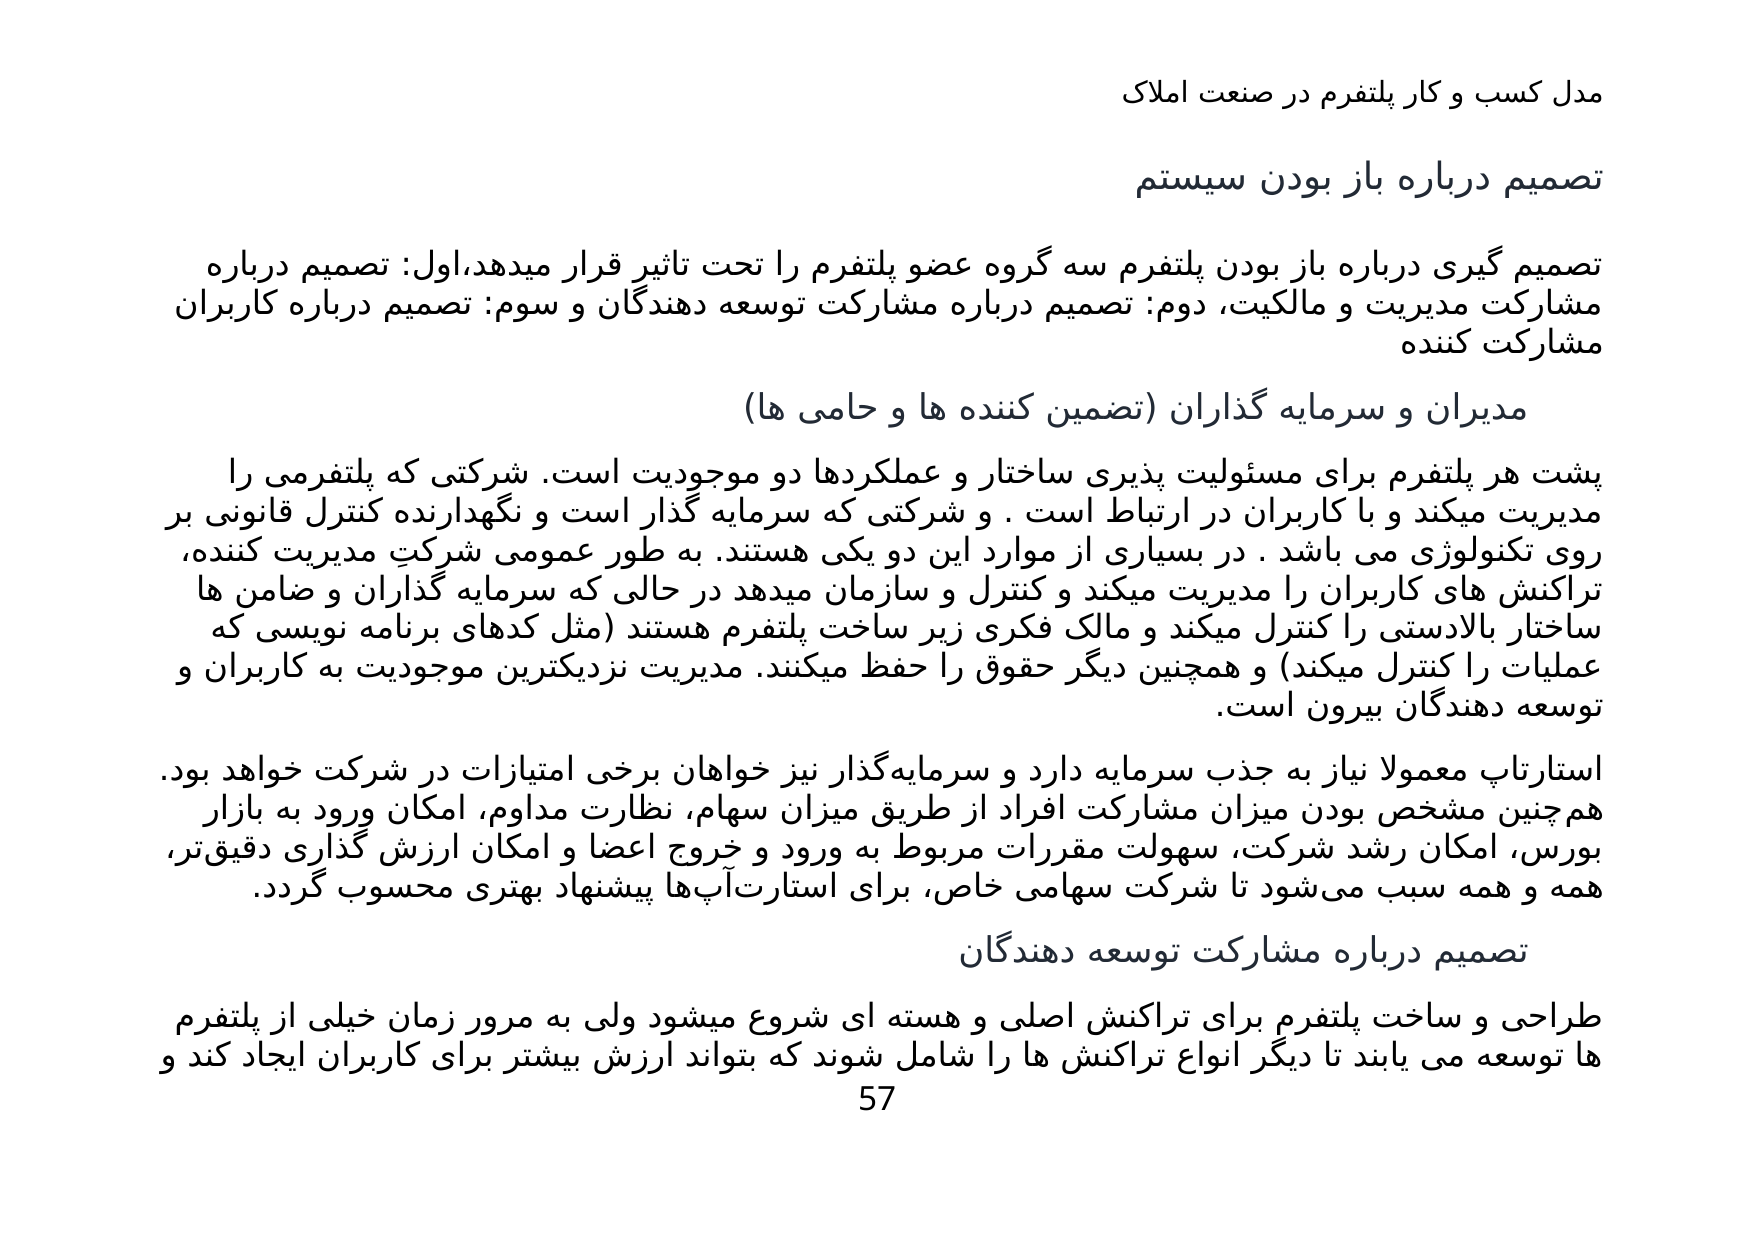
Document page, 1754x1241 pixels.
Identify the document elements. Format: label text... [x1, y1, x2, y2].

text تصمیم درباره باز بودن سیستم [150, 154, 1604, 198]
text تصمیم درباره مشارکت توسعه دهندگان [150, 930, 1529, 971]
text تصمیم گیری درباره باز بودن پلتفرم سه گروه عضو پلتفرم را تحت تاثیر قرار میدهد،اول: تصمیم درباره مشارکت مدیریت و مالکیت، دوم: تصمیم درباره مشارکت توسعه دهندگان و سوم: تصمیم درباره کاربران مشارکت کننده [150, 245, 1604, 361]
text استارتاپ معمولا نیاز به جذب سرمایه دارد و سرمایه‌گذار نیز خواهان برخی امتیازات در شرکت خواهد بود. هم‌چنین مشخص بودن میزان مشارکت افراد از طریق میزان سهام، نظارت مداوم، امکان ورود به بازار بورس، امکان رشد شرکت، سهولت مقررات مربوط به ورود و خروج اعضا و امکان ارزش گذاری دقیق‌تر، همه و همه سبب می‌شود تا شرکت سهامی خاص، برای استارت‌آپ‌ها پیشنهاد بهتری محسوب گردد. [150, 749, 1604, 905]
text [150, 996, 1604, 1074]
text مدیران و سرمایه گذاران (تضمین کننده ها و حامی ها) [150, 386, 1529, 428]
text پشت هر پلتفرم برای مسئولیت پذیری ساختار و عملکردها دو موجودیت است. شرکتی که پلتفرمی را مدیریت میکند و با کاربران در ارتباط است . و شرکتی که سرمایه گذار است و نگهدارنده کنترل قانونی بر روی تکنولوژی می باشد . در بسیاری از موارد این دو یکی هستند. به طور عمومی شرکتِ مدیریت کننده، تراکنش های کاربران را مدیریت میکند و کنترل و سازمان میدهد در حالی که سرمایه گذاران و ضامن ها ساختار بالادستی را کنترل میکند و مالک فکری زیر ساخت پلتفرم هستند (مثل کدهای برنامه نویسی که عملیات را کنترل میکند) و همچنین دیگر حقوق را حفظ میکنند. مدیریت نزدیکترین موجودیت به کاربران و توسعه دهندگان بیرون است. [150, 453, 1604, 724]
